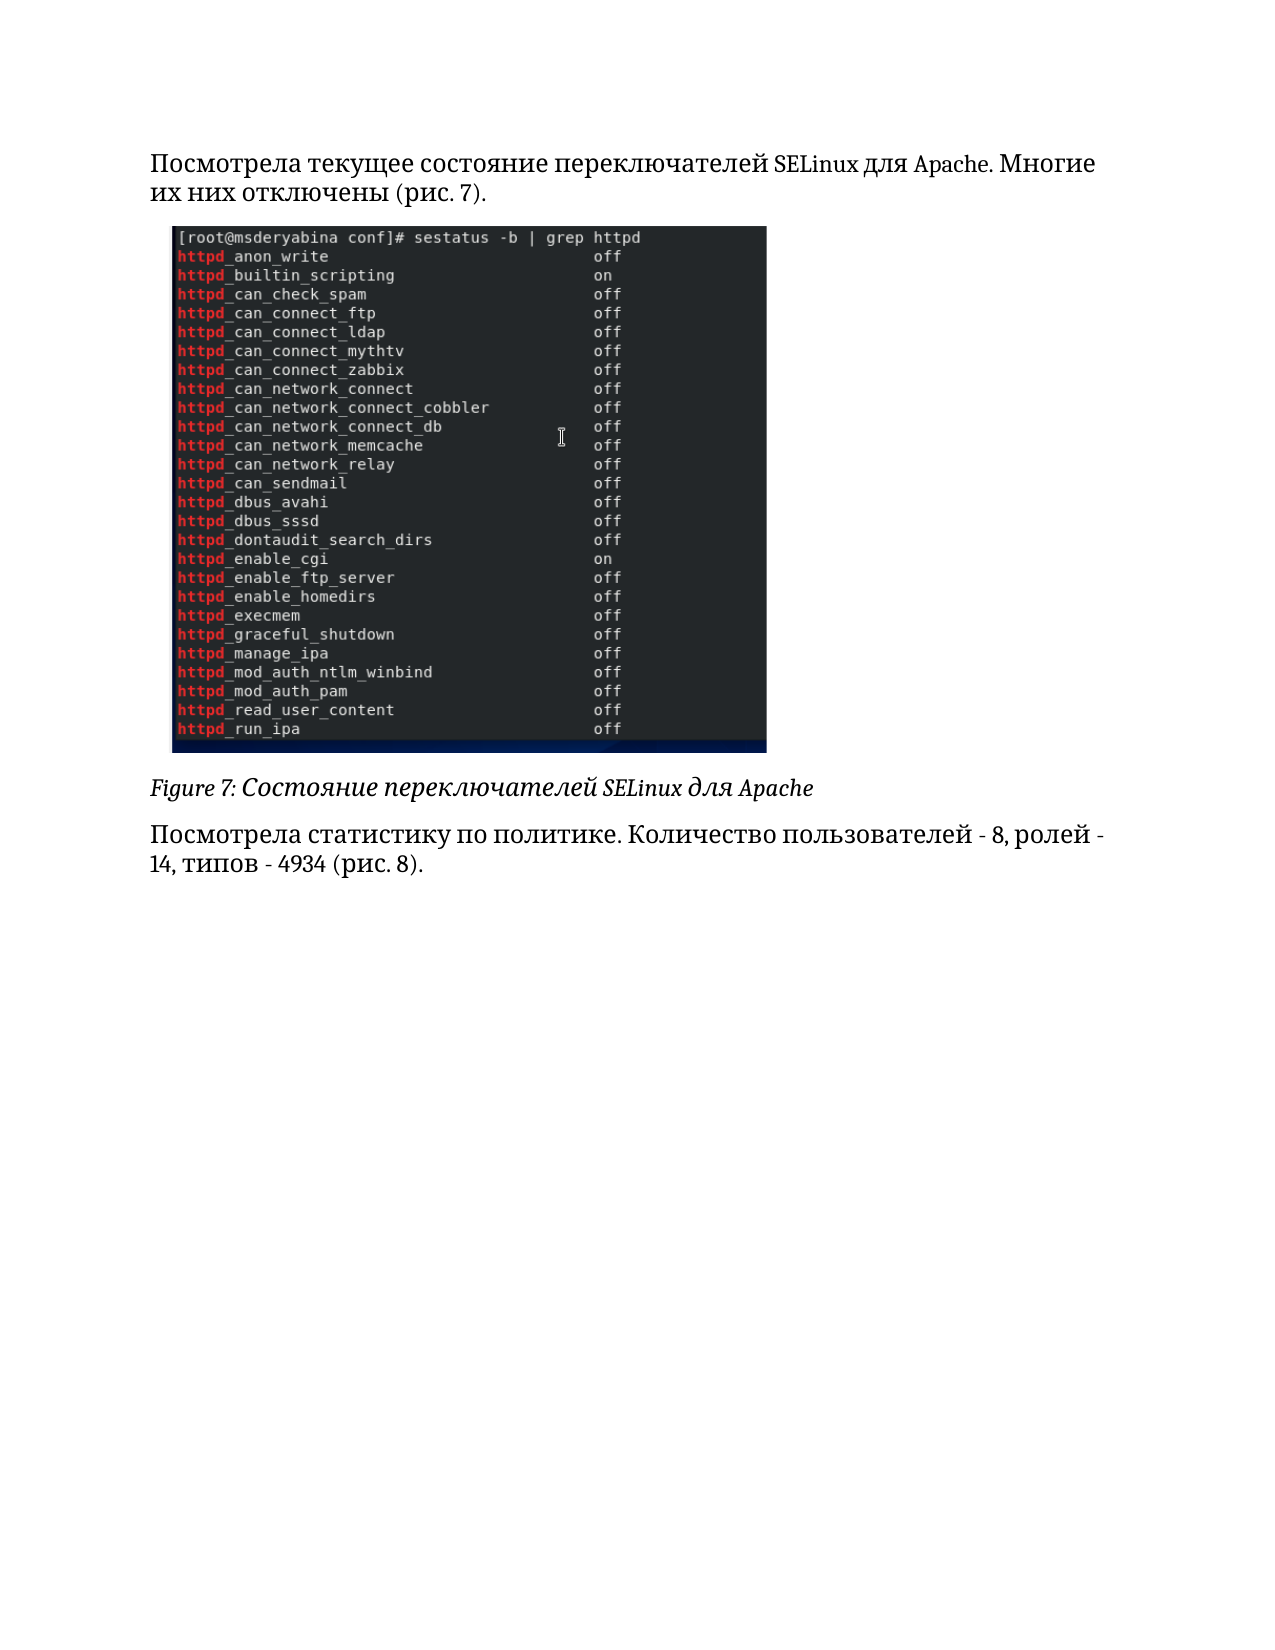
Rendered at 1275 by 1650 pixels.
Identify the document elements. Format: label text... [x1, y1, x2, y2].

text Figure 7: Состояние переключателей SELinux для Apache [150, 774, 1125, 802]
picture [168, 226, 767, 753]
text Посмотрела статистику по политике. Количество пользователей - 8, ролей - 14, типов - 4934 (рис. 8). [150, 821, 1125, 879]
text Посмотрела текущее состояние переключателей SELinux для Apache. Многие их них отключены (рис. 7). [150, 150, 1125, 207]
